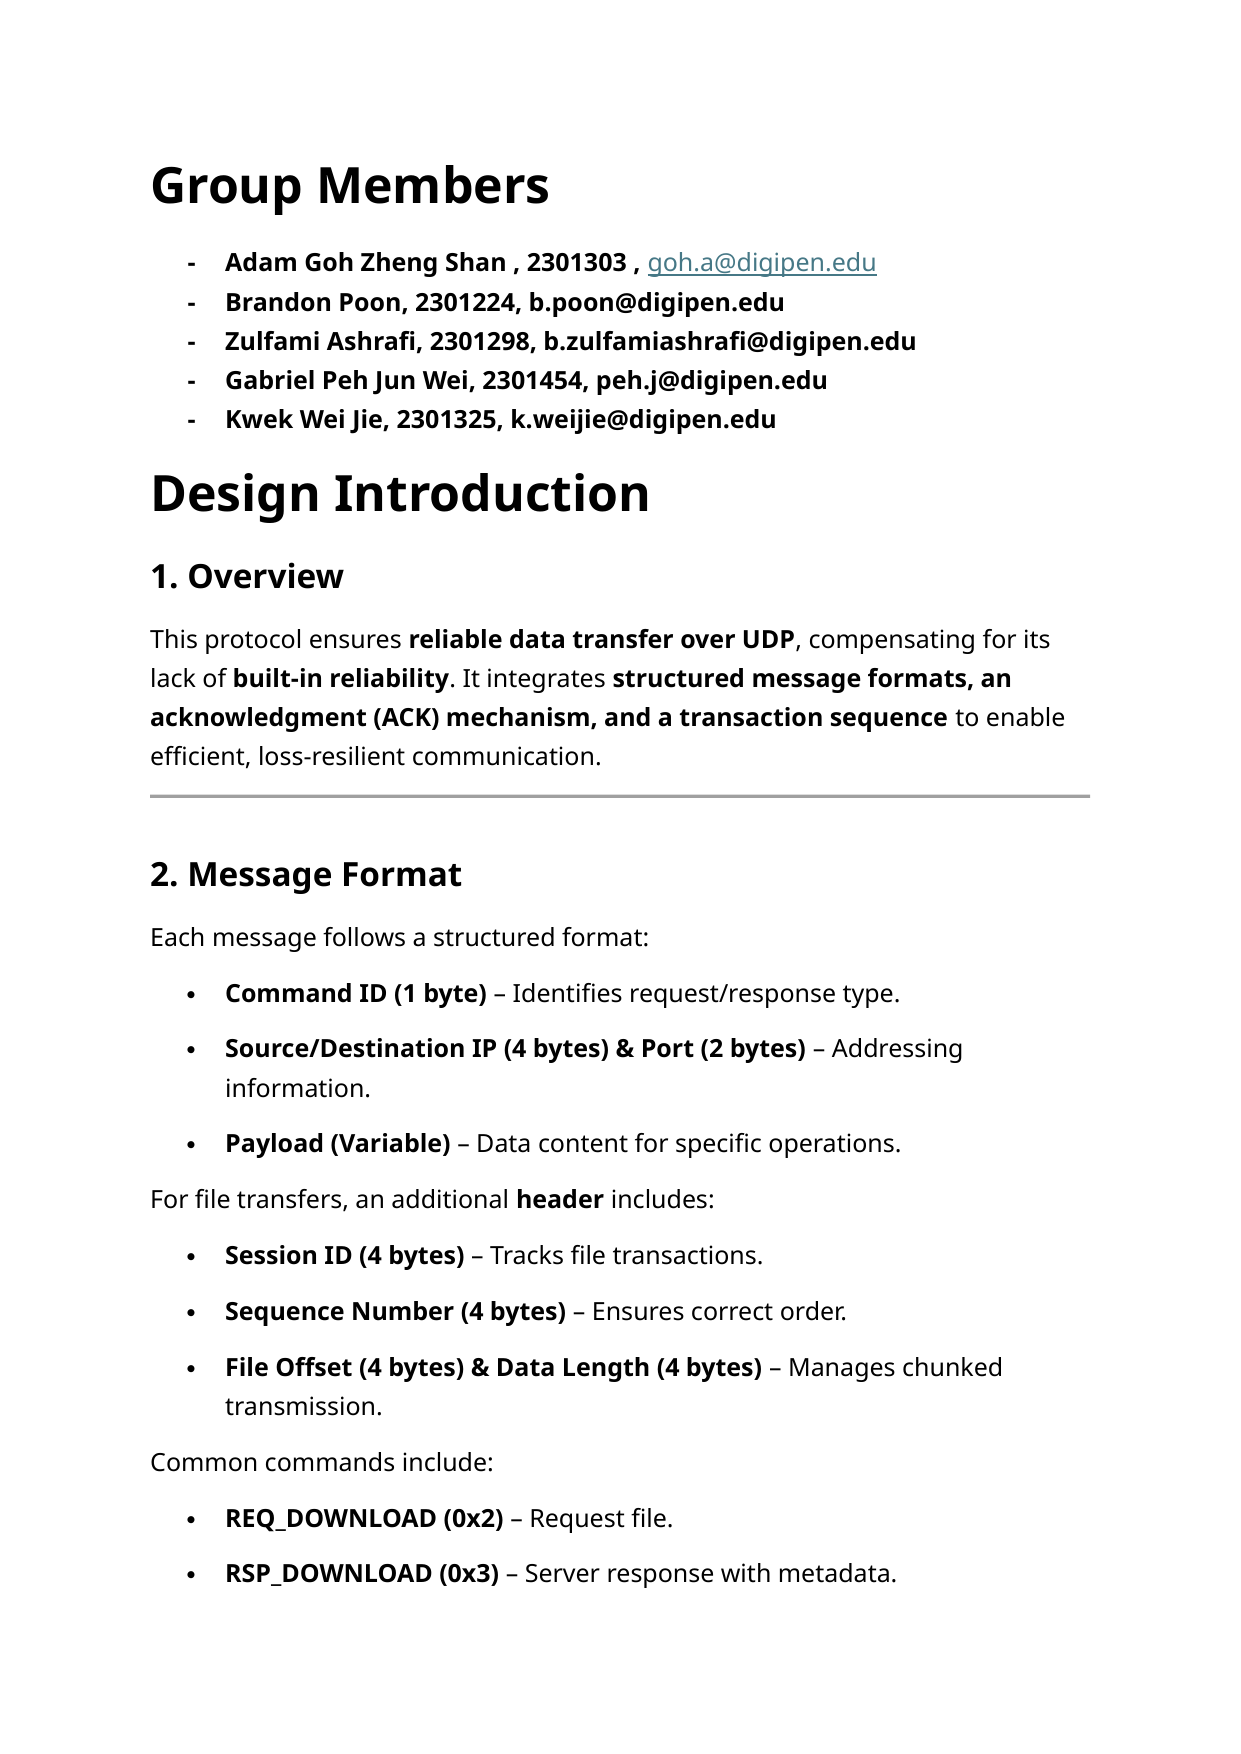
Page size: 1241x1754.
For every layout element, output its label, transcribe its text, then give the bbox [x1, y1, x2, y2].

text 2. Message Format [150, 851, 1090, 896]
list File Offset (4 bytes) & Data Length (4 bytes) – Manages chunked transmission. [187, 1349, 1090, 1423]
text Each message follows a structured format: [150, 919, 1090, 953]
list Adam Goh Zheng Shan , 2301303 , goh.a@digipen.edu [187, 245, 1090, 279]
list Session ID (4 bytes) – Tracks file transactions. [187, 1238, 1090, 1272]
list Zulfami Ashrafi, 2301298, b.zulfamiashrafi@digipen.edu [187, 323, 1090, 357]
list REQ_DOWNLOAD (0x2) – Request file. [187, 1500, 1090, 1534]
list Kwek Wei Jie, 2301325, k.weijie@digipen.edu [187, 402, 1090, 436]
list Sequence Number (4 bytes) – Ensures correct order. [187, 1293, 1090, 1328]
list Command ID (1 byte) – Identifies request/response type. [187, 975, 1090, 1009]
text Common commands include: [150, 1444, 1090, 1478]
text For file transfers, an additional header includes: [150, 1182, 1090, 1216]
text Design Introduction [150, 457, 1090, 526]
list Brandon Poon, 2301224, b.poon@digipen.edu [187, 284, 1090, 318]
text This protocol ensures reliable data transfer over UDP, compensating for its lack of built-in reliability. It integrates structured message formats, an acknowledgment (ACK) mechanism, and a transaction sequence to enable efficient, loss-resilient communication. [150, 621, 1090, 773]
list Gabriel Peh Jun Wei, 2301454, peh.j@digipen.edu [187, 362, 1090, 397]
list RSP_DOWNLOAD (0x3) – Server response with metadata. [187, 1556, 1090, 1590]
text Group Members [150, 150, 1090, 218]
text 1. Overview [150, 552, 1090, 598]
list Source/Destination IP (4 bytes) & Port (2 bytes) – Addressing information. [187, 1031, 1090, 1104]
list Payload (Variable) – Data content for specific operations. [187, 1126, 1090, 1160]
